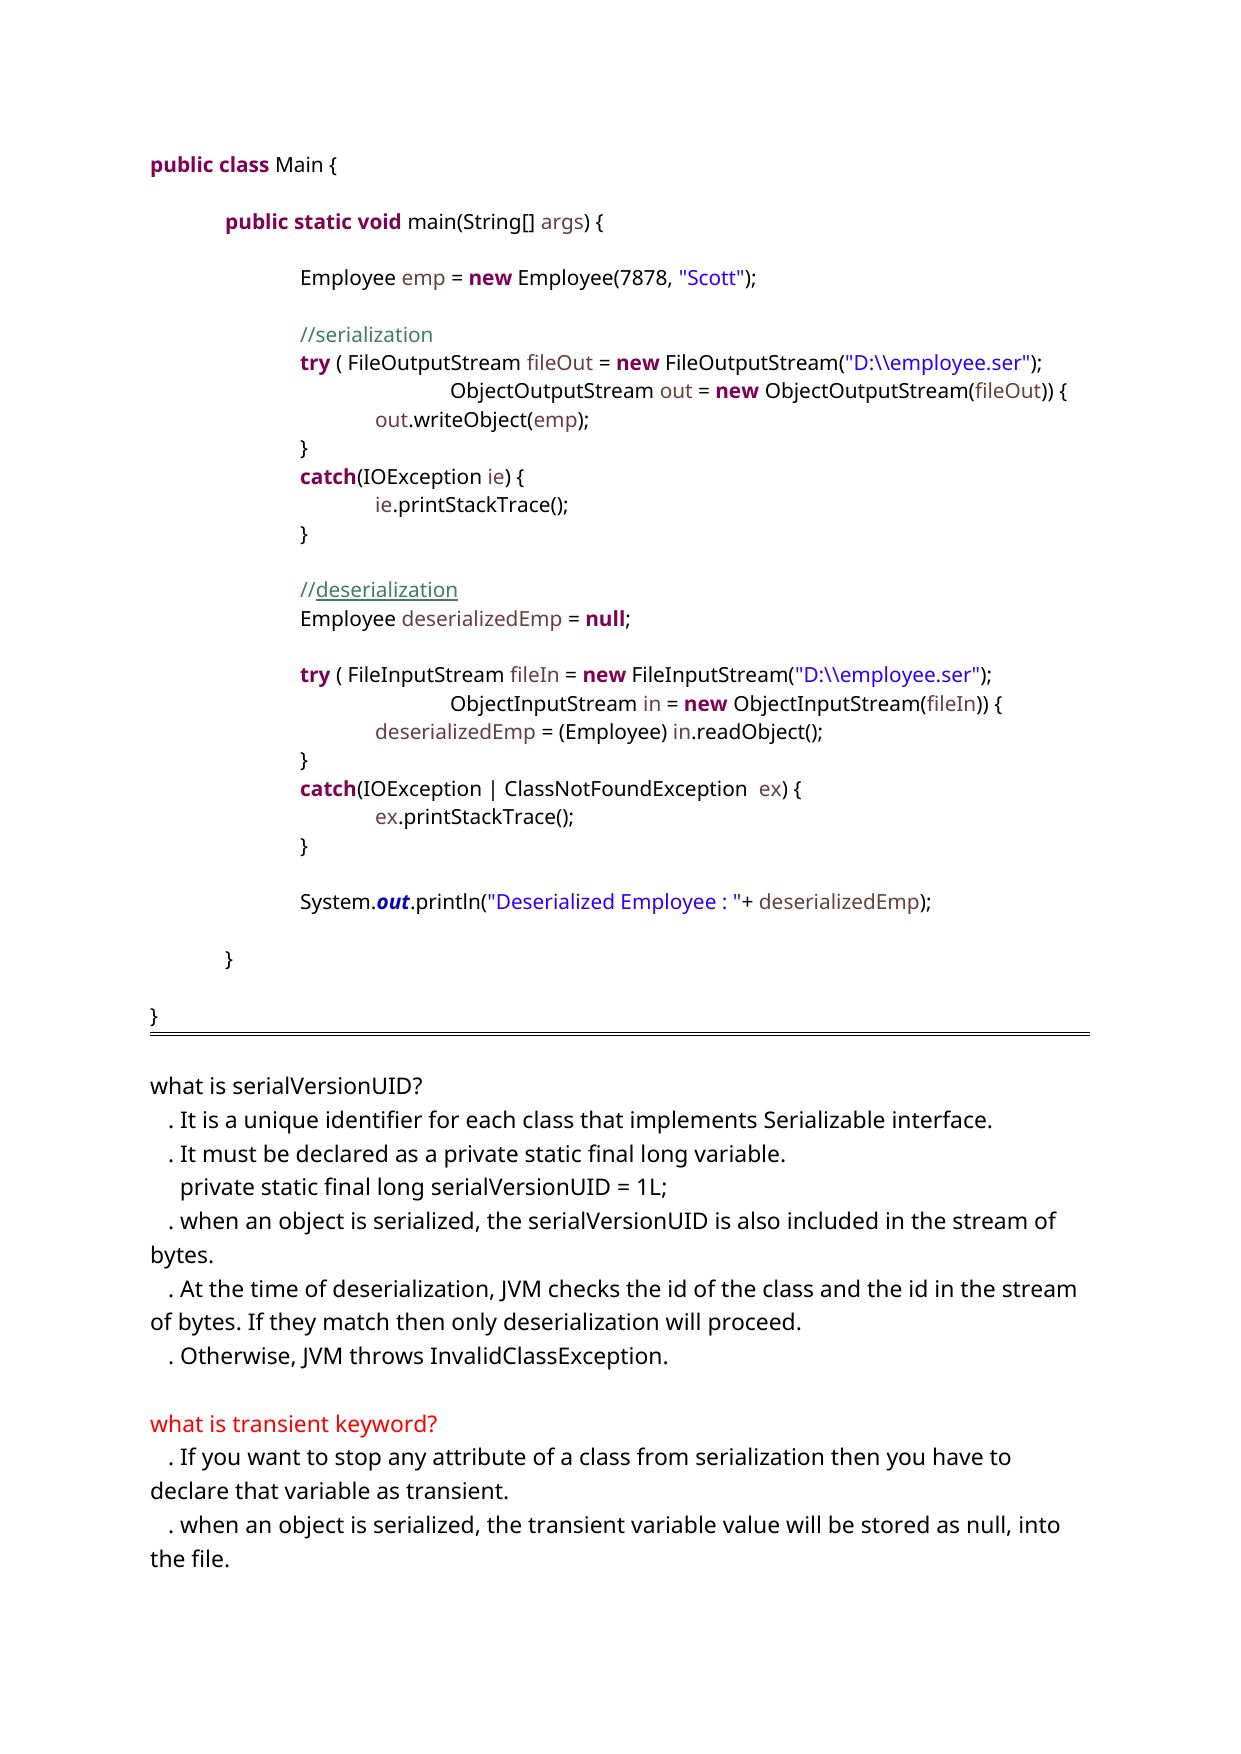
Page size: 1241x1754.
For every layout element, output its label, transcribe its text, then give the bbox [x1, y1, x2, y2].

text catch(IOException ie) { [150, 462, 1090, 490]
text . At the time of deserialization, JVM checks the id of the class and the id in the stream of bytes. If they match then only deserialization will proceed. [150, 1272, 1090, 1337]
text what is transient keyword? [150, 1407, 1090, 1439]
text . If you want to stop any attribute of a class from serialization then you have to declare that variable as transient. [150, 1441, 1090, 1506]
text ObjectInputStream in = new ObjectInputStream(fileIn)) { [150, 689, 1090, 717]
text catch(IOException | ClassNotFoundException ex) { [150, 774, 1090, 802]
text } [150, 746, 1090, 774]
text //serialization [150, 320, 1090, 348]
text //deserialization [150, 575, 1090, 604]
text } [150, 433, 1090, 462]
text out.writeObject(emp); [150, 405, 1090, 433]
text try ( FileOutputStream fileOut = new FileOutputStream("D:\\employee.ser"); [150, 348, 1090, 377]
text } [150, 1001, 1090, 1032]
text ex.printStackTrace(); [150, 802, 1090, 831]
text } [150, 519, 1090, 547]
text ObjectOutputStream out = new ObjectOutputStream(fileOut)) { [150, 377, 1090, 405]
text } [150, 944, 1090, 973]
text . It must be declared as a private static final long variable. [150, 1137, 1090, 1169]
text ie.printStackTrace(); [150, 490, 1090, 519]
text } [150, 831, 1090, 859]
text try ( FileInputStream fileIn = new FileInputStream("D:\\employee.ser"); [150, 660, 1090, 689]
text . when an object is serialized, the serialVersionUID is also included in the stream of bytes. [150, 1205, 1090, 1270]
text System.out.println("Deserialized Employee : "+ deserializedEmp); [150, 887, 1090, 916]
text . Otherwise, JVM throws InvalidClassException. [150, 1340, 1090, 1371]
text . when an object is serialized, the transient variable value will be stored as null, into the file. [150, 1509, 1090, 1574]
text Employee emp = new Employee(7878, "Scott"); [150, 263, 1090, 292]
text public class Main { [150, 150, 1090, 178]
text public static void main(String[] args) { [150, 207, 1090, 235]
text deserializedEmp = (Employee) in.readObject(); [150, 717, 1090, 746]
text private static final long serialVersionUID = 1L; [150, 1171, 1090, 1202]
text Employee deserializedEmp = null; [150, 604, 1090, 632]
text . It is a unique identifier for each class that implements Serializable interface. [150, 1104, 1090, 1135]
text what is serialVersionUID? [150, 1070, 1090, 1101]
